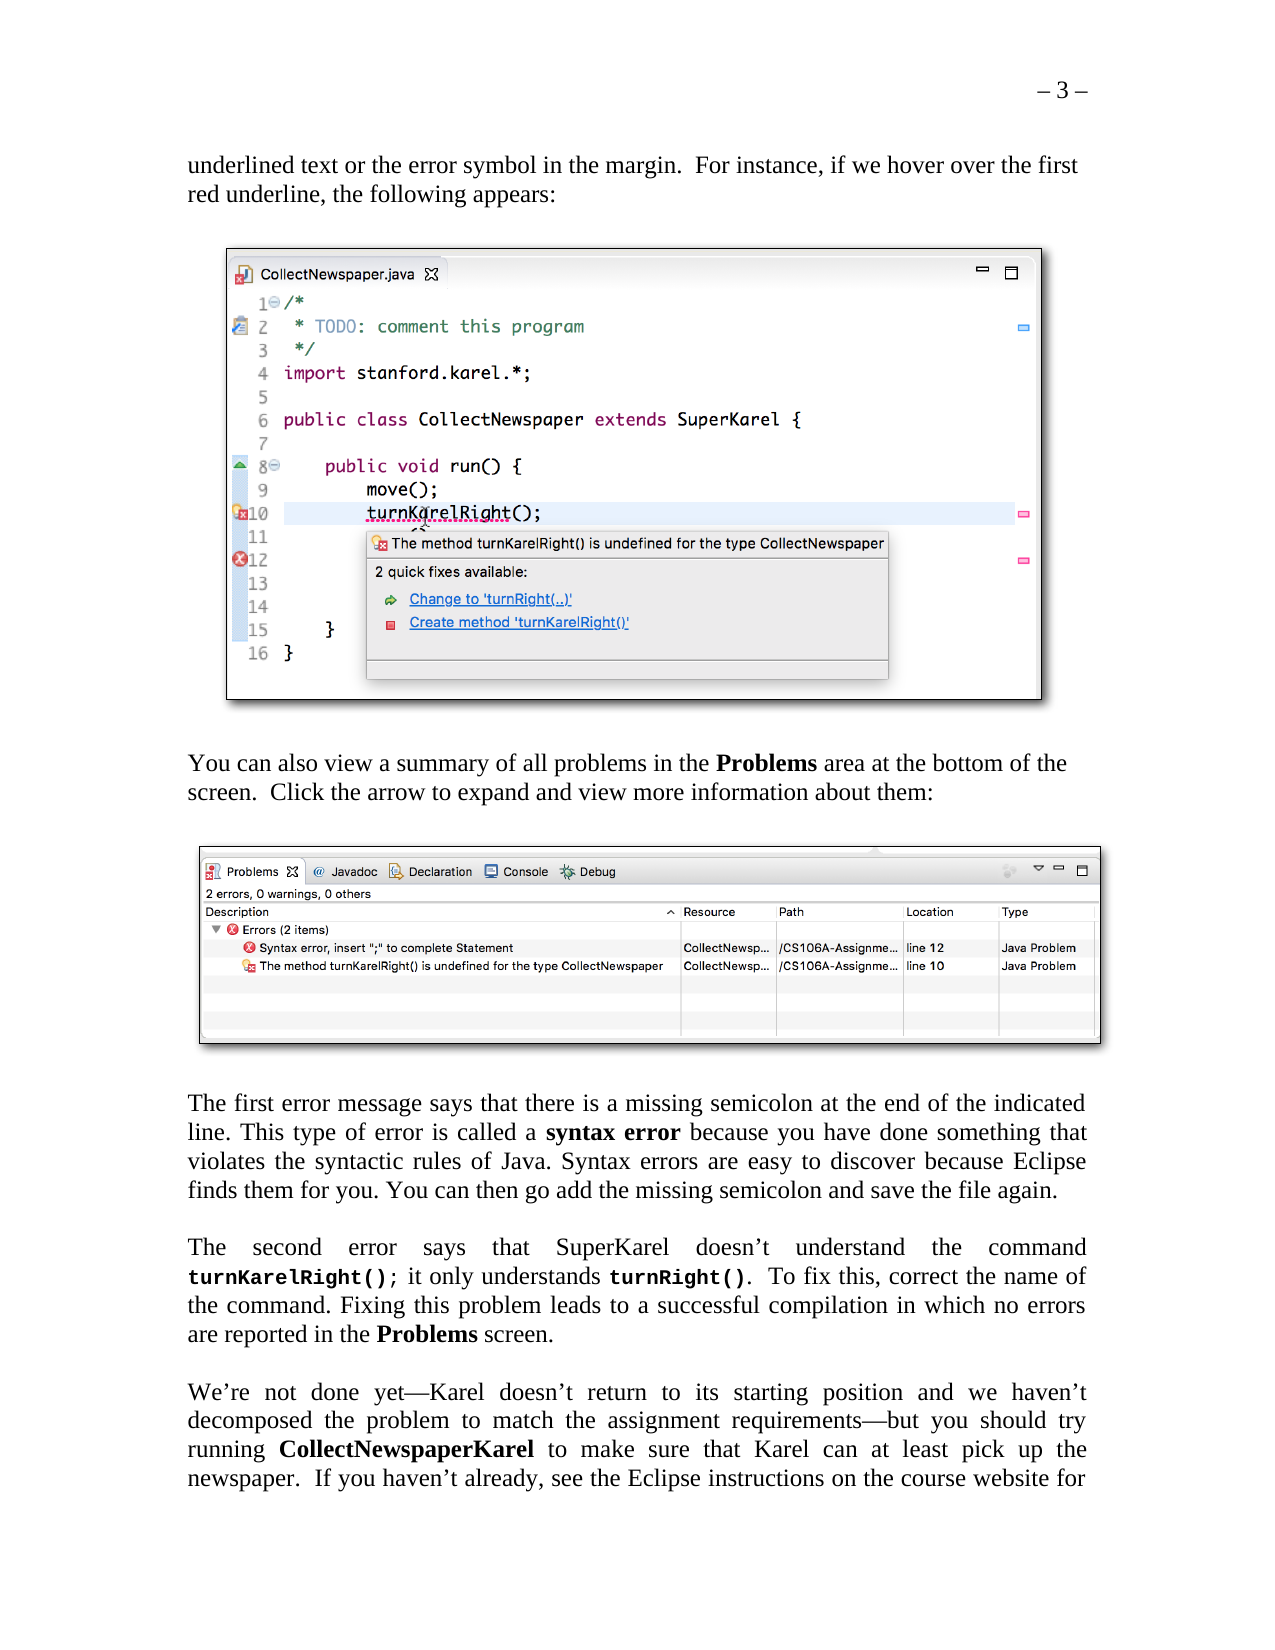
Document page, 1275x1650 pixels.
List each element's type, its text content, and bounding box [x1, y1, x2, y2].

picture [200, 847, 1100, 1043]
text You can also view a summary of all problems in the Problems area at the bottom of the screen. Click the arrow to expand and view more information about them: [187, 748, 1087, 806]
picture [227, 249, 1041, 699]
text The first error message says that there is a missing semicolon at the end of the indicated line. This type of error is called a syntax error because you have done something that violates the syntactic rules of Java. Syntax errors are easy to discover because Eclipse finds them for you. You can then go add the missing semicolon and save the file again. [187, 1088, 1087, 1203]
text The second error says that SuperKarel doesn’t understand the command turnKarelRight(); it only understands turnRight(). To fix this, correct the name of the command. Fixing this problem leads to a successful compilation in which no errors are reported in the Problems screen. [187, 1232, 1087, 1348]
